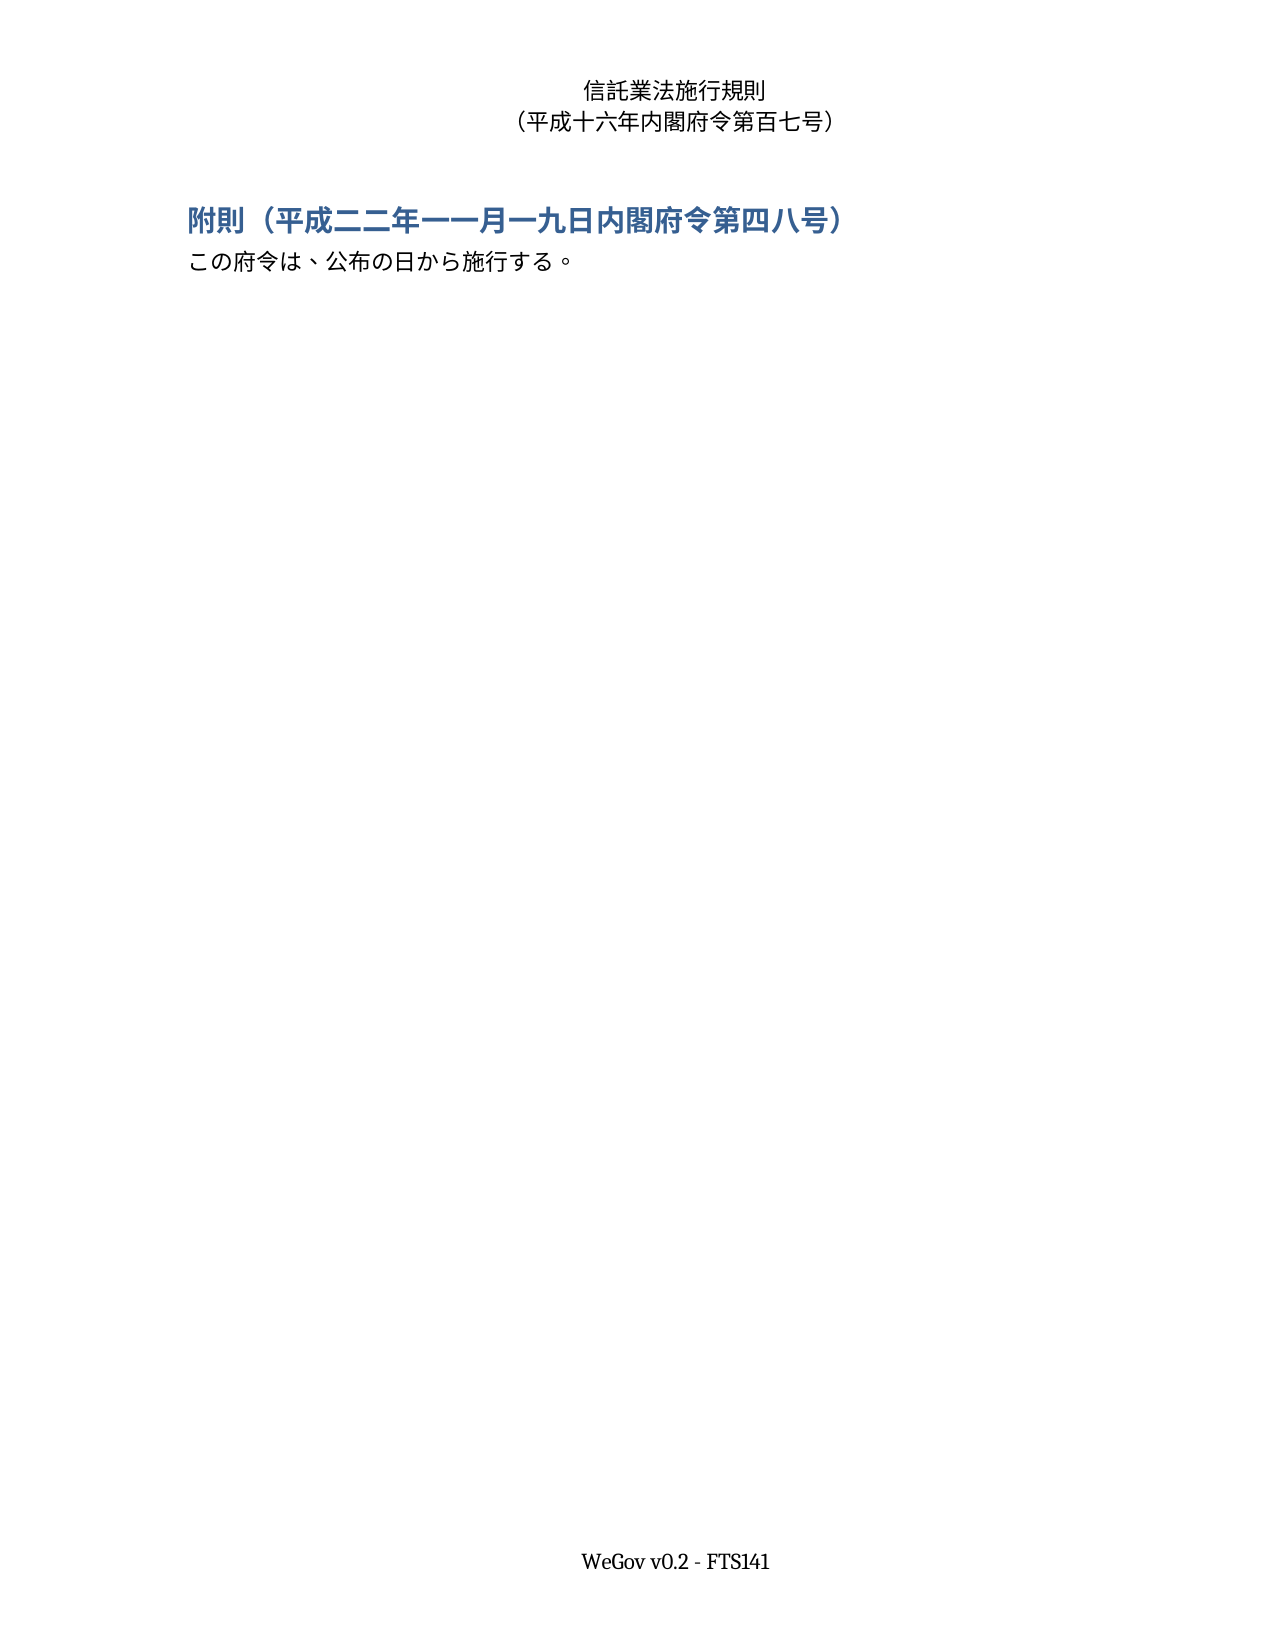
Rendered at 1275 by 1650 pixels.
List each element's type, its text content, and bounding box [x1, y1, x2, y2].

subtitle 附則（平成二二年一一月一九日内閣府令第四八号） [187, 200, 1087, 240]
text この府令は、公布の日から施行する。 [187, 246, 1087, 277]
